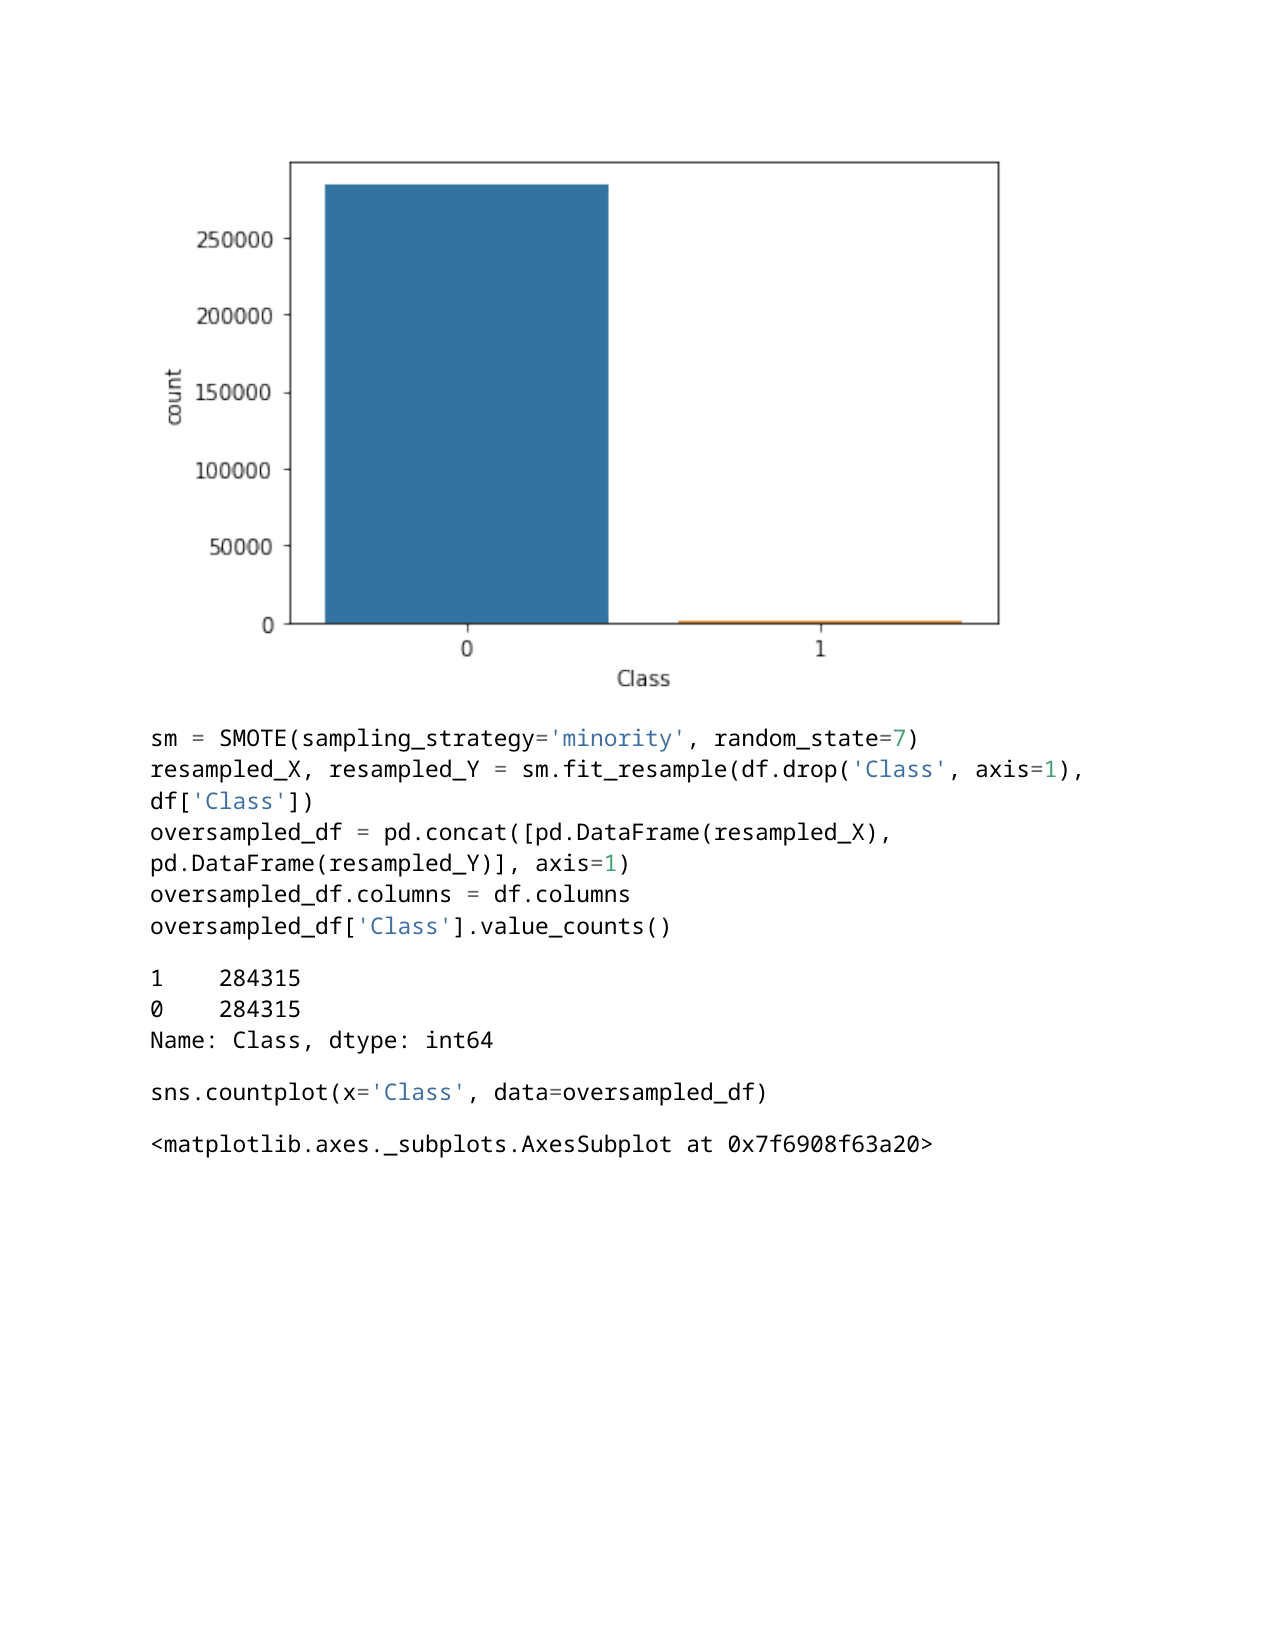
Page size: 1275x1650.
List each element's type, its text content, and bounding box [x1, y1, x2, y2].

text <matplotlib.axes._subplots.AxesSubplot at 0x7f6908f63a20> [150, 1128, 1125, 1160]
text 1 284315 0 284315 Name: Class, dtype: int64 [150, 962, 1125, 1056]
text sns.countplot(x='Class', data=oversampled_df) [150, 1076, 1125, 1108]
text sm = SMOTE(sampling_strategy='minority', random_state=7) resampled_X, resampled_Y = sm.fit_resample(df.drop('Class', axis=1), df['Class']) oversampled_df = pd.concat([pd.DataFrame(resampled_X), pd.DataFrame(resampled_Y)], axis=1) oversampled_df.columns = df.columns oversampled_df['Class'].value_counts() [150, 722, 1125, 941]
picture [150, 150, 1011, 704]
